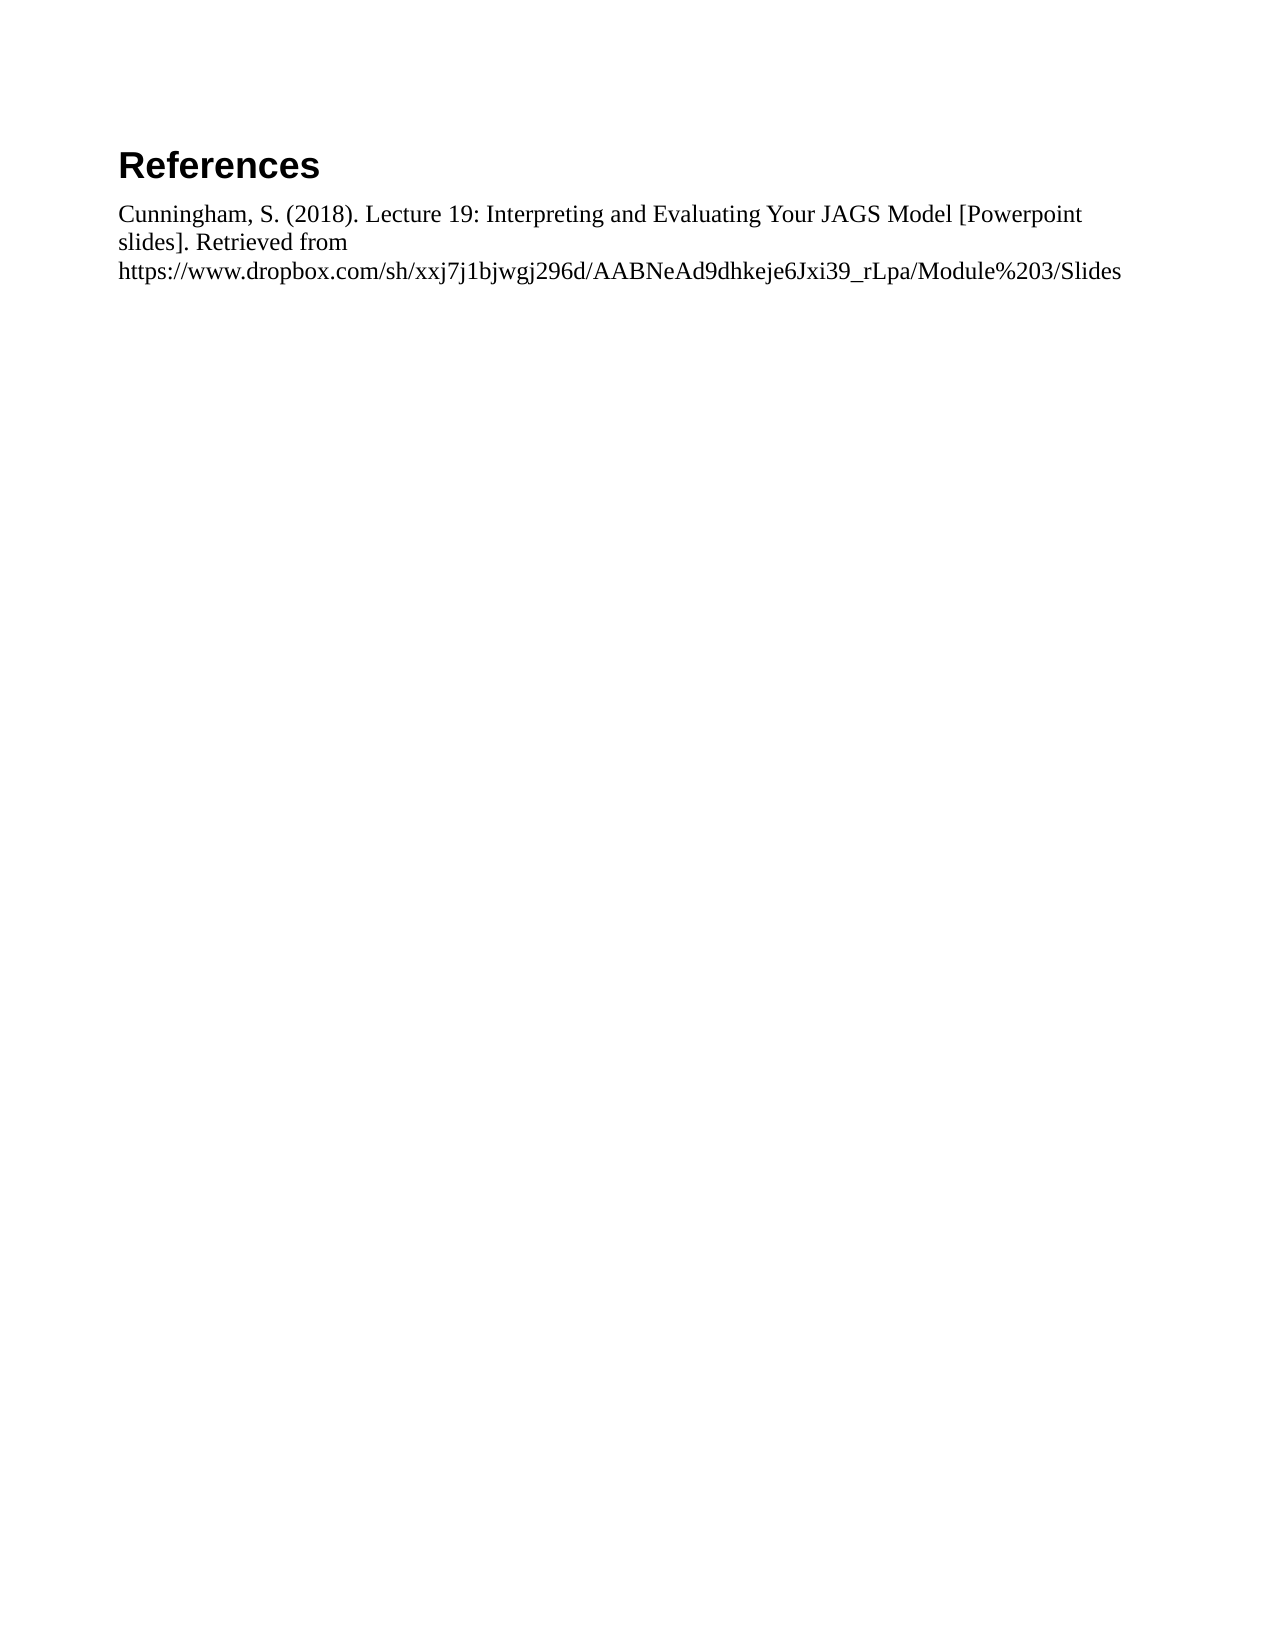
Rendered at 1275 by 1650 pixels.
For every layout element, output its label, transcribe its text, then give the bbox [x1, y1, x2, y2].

subtitle References [118, 143, 1157, 186]
text Cunningham, S. (2018). Lecture 19: Interpreting and Evaluating Your JAGS Model [Powerpoint slides]. Retrieved from https://www.dropbox.com/sh/xxj7j1bjwgj296d/AABNeAd9dhkeje6Jxi39_rLpa/Module%203/Slides [118, 199, 1157, 285]
